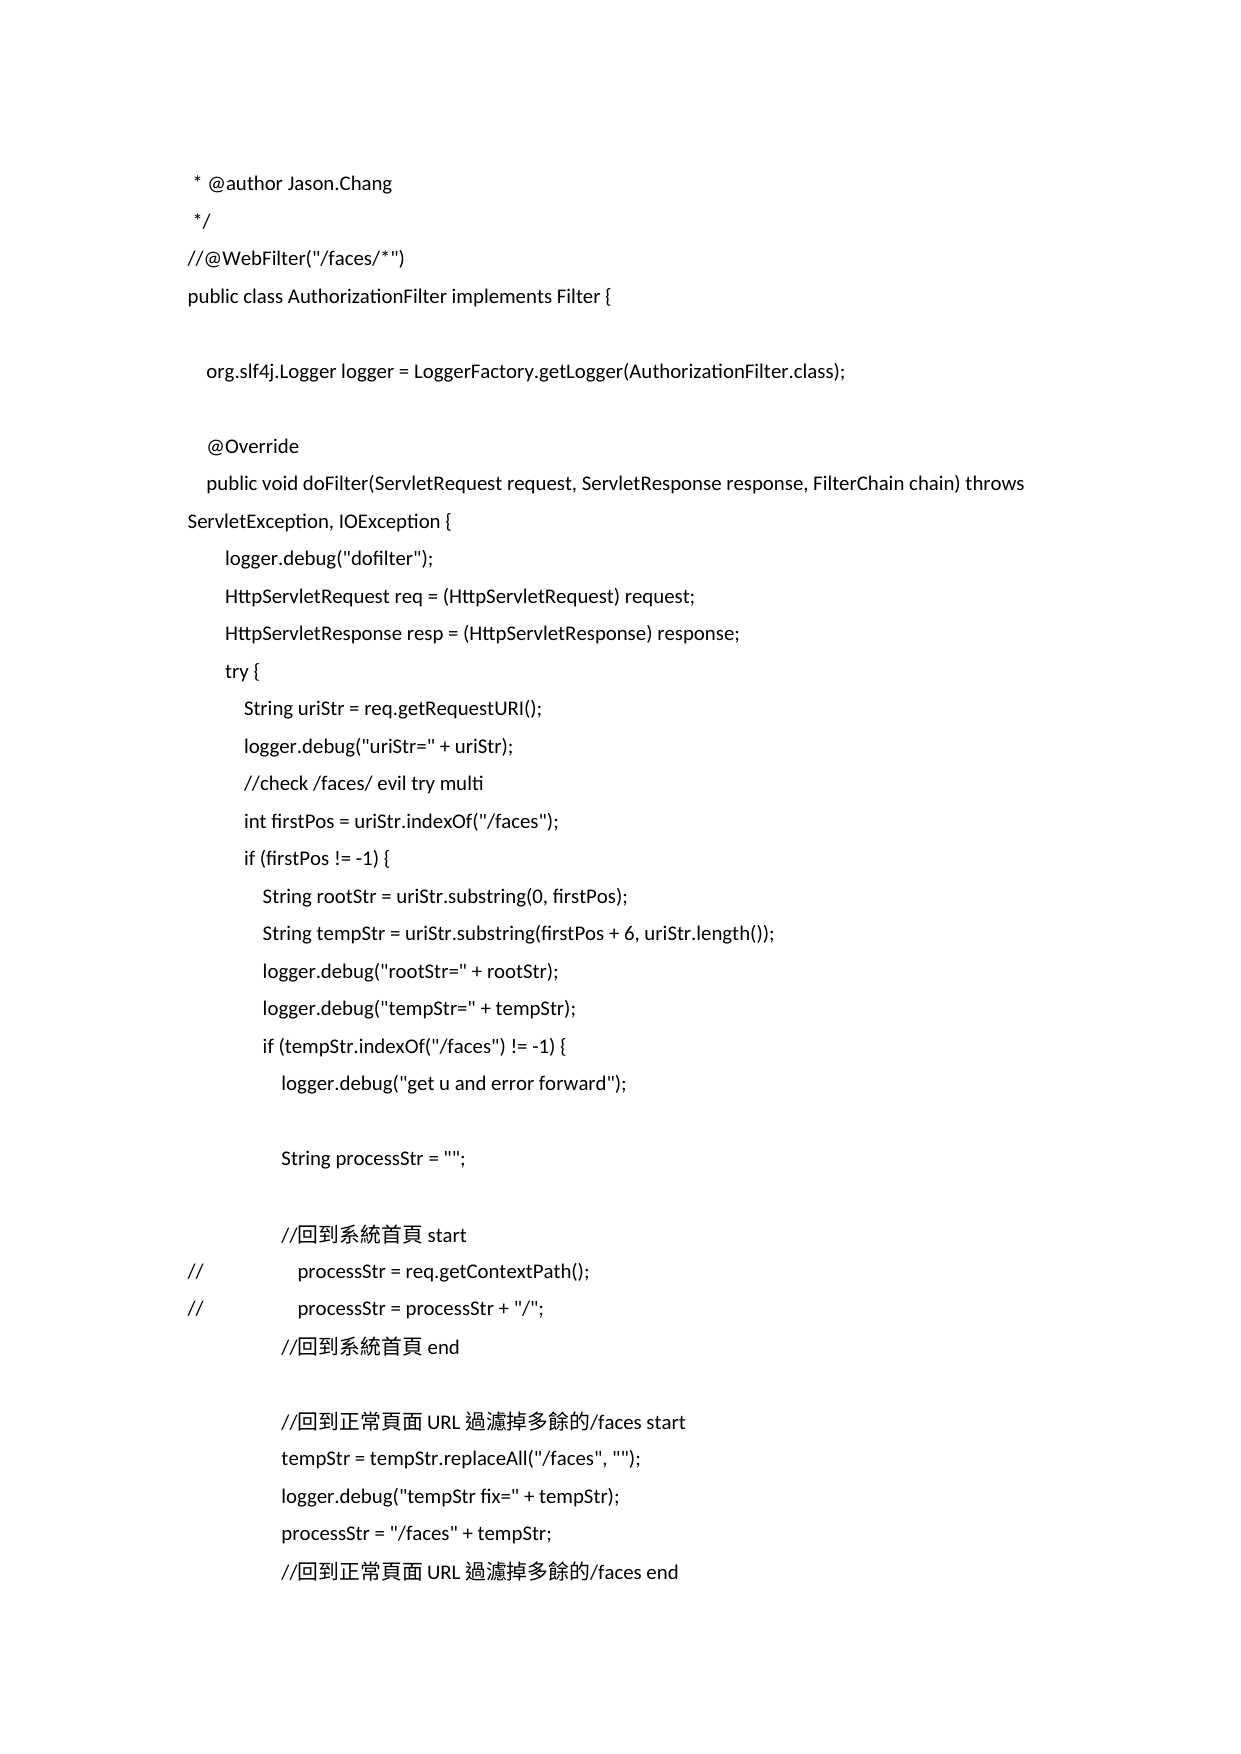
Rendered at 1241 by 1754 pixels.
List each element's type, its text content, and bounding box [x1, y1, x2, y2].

text processStr = "/faces" + tempStr; [187, 1514, 1053, 1552]
text HttpServletRequest req = (HttpServletRequest) request; [187, 577, 1053, 614]
text */ [187, 202, 1053, 239]
text String rootStr = uriStr.substring(0, firstPos); [187, 877, 1053, 914]
text @Override [187, 427, 1053, 464]
text int firstPos = uriStr.indexOf("/faces"); [187, 802, 1053, 839]
text HttpServletResponse resp = (HttpServletResponse) response; [187, 614, 1053, 652]
text logger.debug("tempStr=" + tempStr); [187, 989, 1053, 1027]
text logger.debug("rootStr=" + rootStr); [187, 952, 1053, 989]
text //回到系統首頁 start [187, 1214, 1053, 1252]
text String processStr = ""; [187, 1139, 1053, 1177]
text String tempStr = uriStr.substring(firstPos + 6, uriStr.length()); [187, 914, 1053, 952]
text org.slf4j.Logger logger = LoggerFactory.getLogger(AuthorizationFilter.class); [187, 352, 1053, 389]
text logger.debug("get u and error forward"); [187, 1064, 1053, 1102]
text String uriStr = req.getRequestURI(); [187, 689, 1053, 727]
text logger.debug("tempStr fix=" + tempStr); [187, 1477, 1053, 1514]
text logger.debug("dofilter"); [187, 539, 1053, 577]
text * @author Jason.Chang [187, 164, 1053, 202]
text if (tempStr.indexOf("/faces") != -1) { [187, 1027, 1053, 1064]
text //check /faces/ evil try multi [187, 764, 1053, 802]
text //回到正常頁面URL 過濾掉多餘的/faces end [187, 1552, 1053, 1589]
text try { [187, 652, 1053, 689]
text public class AuthorizationFilter implements Filter { [187, 277, 1053, 314]
text //回到系統首頁 end [187, 1327, 1053, 1364]
text if (firstPos != -1) { [187, 839, 1053, 877]
text // processStr = processStr + "/"; [187, 1289, 1053, 1327]
text public void doFilter(ServletRequest request, ServletResponse response, FilterChain chain) throws ServletException, IOException { [187, 464, 1053, 539]
text logger.debug("uriStr=" + uriStr); [187, 727, 1053, 764]
text tempStr = tempStr.replaceAll("/faces", ""); [187, 1439, 1053, 1477]
text // processStr = req.getContextPath(); [187, 1252, 1053, 1289]
text //@WebFilter("/faces/*") [187, 239, 1053, 277]
text //回到正常頁面URL 過濾掉多餘的/faces start [187, 1402, 1053, 1439]
